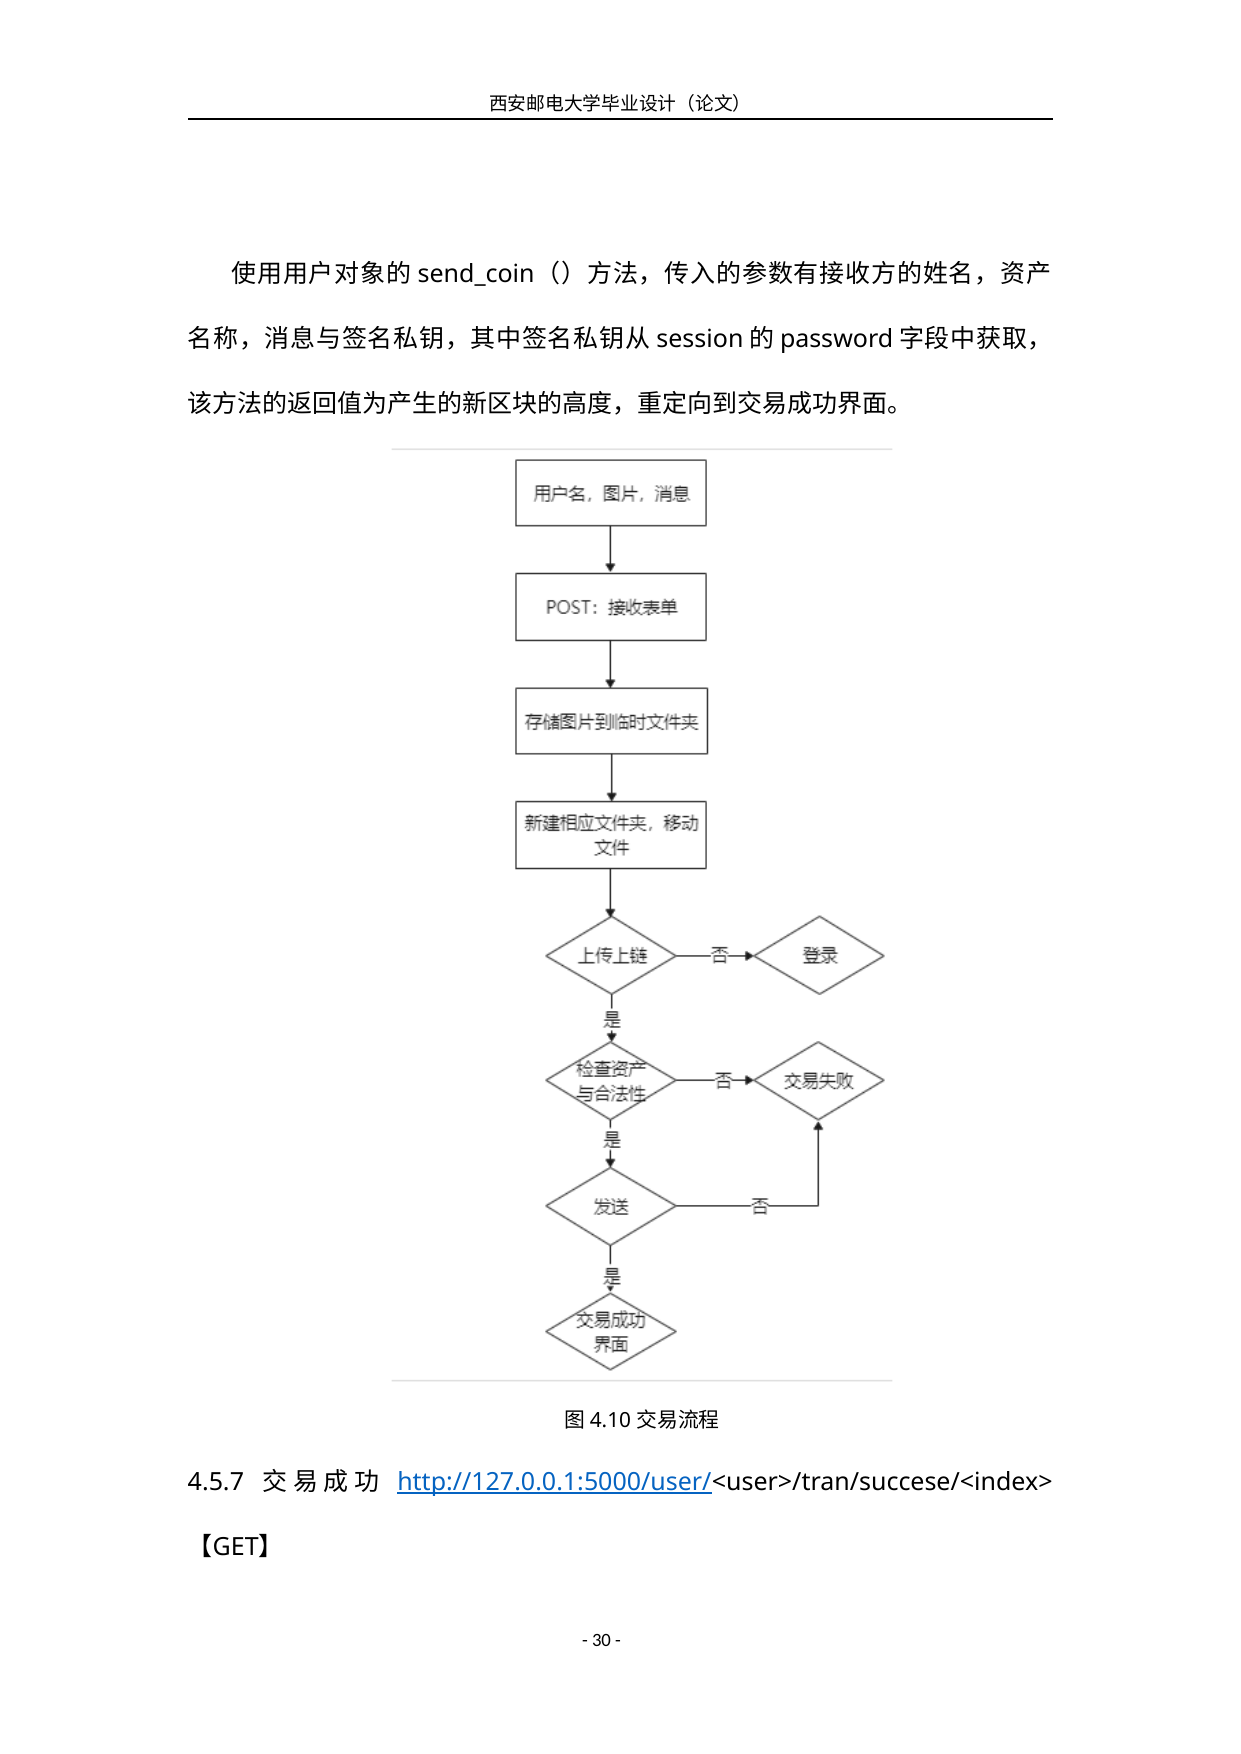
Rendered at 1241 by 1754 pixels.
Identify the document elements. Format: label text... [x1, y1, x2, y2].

picture [391, 447, 893, 1387]
text 4.5.7 交易成功 http://127.0.0.1:5000/user/<user>/tran/succese/<index> 【GET】 [187, 1447, 1053, 1577]
text 使用用户对象的send_coin（）方法，传入的参数有接收方的姓名，资产名称，消息与签名私钥，其中签名私钥从session的password字段中获取，该方法的返回值为产生的新区块的高度，重定向到交易成功界面。 [187, 239, 1053, 434]
text 图4.10 交易流程 [187, 1402, 1053, 1434]
